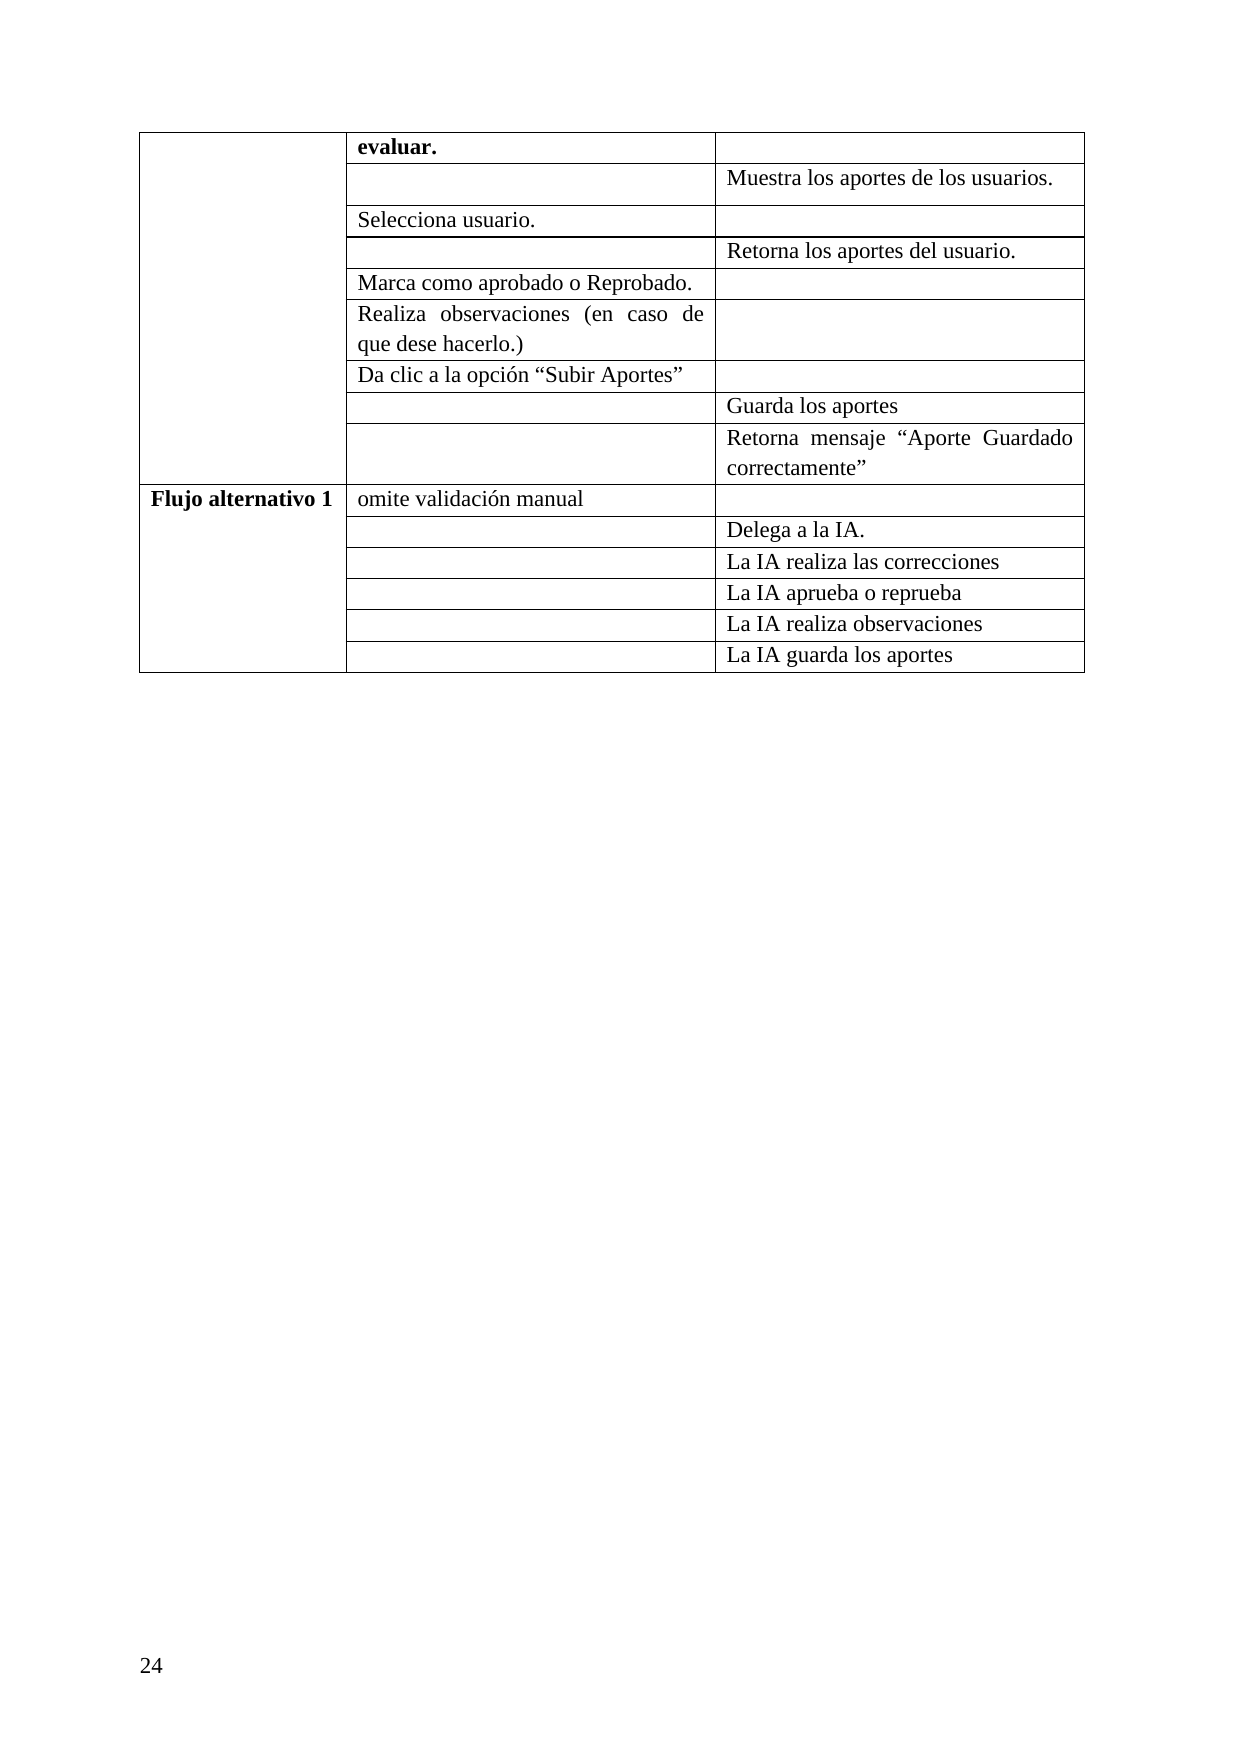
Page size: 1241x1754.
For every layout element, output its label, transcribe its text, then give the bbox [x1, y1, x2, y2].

table_cell Retorna mensaje “Aporte Guardado correctamente” [716, 424, 1084, 484]
table_cell [347, 164, 715, 205]
table_cell [347, 642, 715, 672]
table_cell [347, 579, 715, 609]
table_cell [347, 610, 715, 641]
table_cell omite validación manual [347, 485, 715, 516]
table_cell [716, 269, 1084, 299]
table_cell [347, 238, 715, 268]
table_cell La IA realiza observaciones [716, 610, 1084, 641]
table_cell [716, 485, 1084, 516]
table_cell [347, 424, 715, 484]
table_cell Selecciona usuario. [347, 206, 715, 236]
table_cell Retorna los aportes del usuario. [716, 238, 1084, 268]
table_cell La IA aprueba o reprueba [716, 579, 1084, 609]
table_cell [347, 548, 715, 578]
table_cell [716, 206, 1084, 236]
table_cell La IA guarda los aportes [716, 642, 1084, 672]
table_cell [347, 133, 715, 163]
table_cell Flujo alternativo 1 [140, 485, 346, 672]
table_cell Marca como aprobado o Reprobado. [347, 269, 715, 299]
table_cell Da clic a la opción “Subir Aportes” [347, 361, 715, 392]
table_cell Guarda los aportes [716, 393, 1084, 423]
table_cell [347, 517, 715, 547]
table_cell La IA realiza las correcciones [716, 548, 1084, 578]
table_cell Delega a la IA. [716, 517, 1084, 547]
table_cell [716, 300, 1084, 360]
table_cell [716, 361, 1084, 392]
table_cell Muestra los aportes de los usuarios. [716, 164, 1084, 205]
table_cell [347, 393, 715, 423]
table_cell Realiza observaciones (en caso de que dese hacerlo.) [347, 300, 715, 360]
table_cell [716, 133, 1084, 163]
